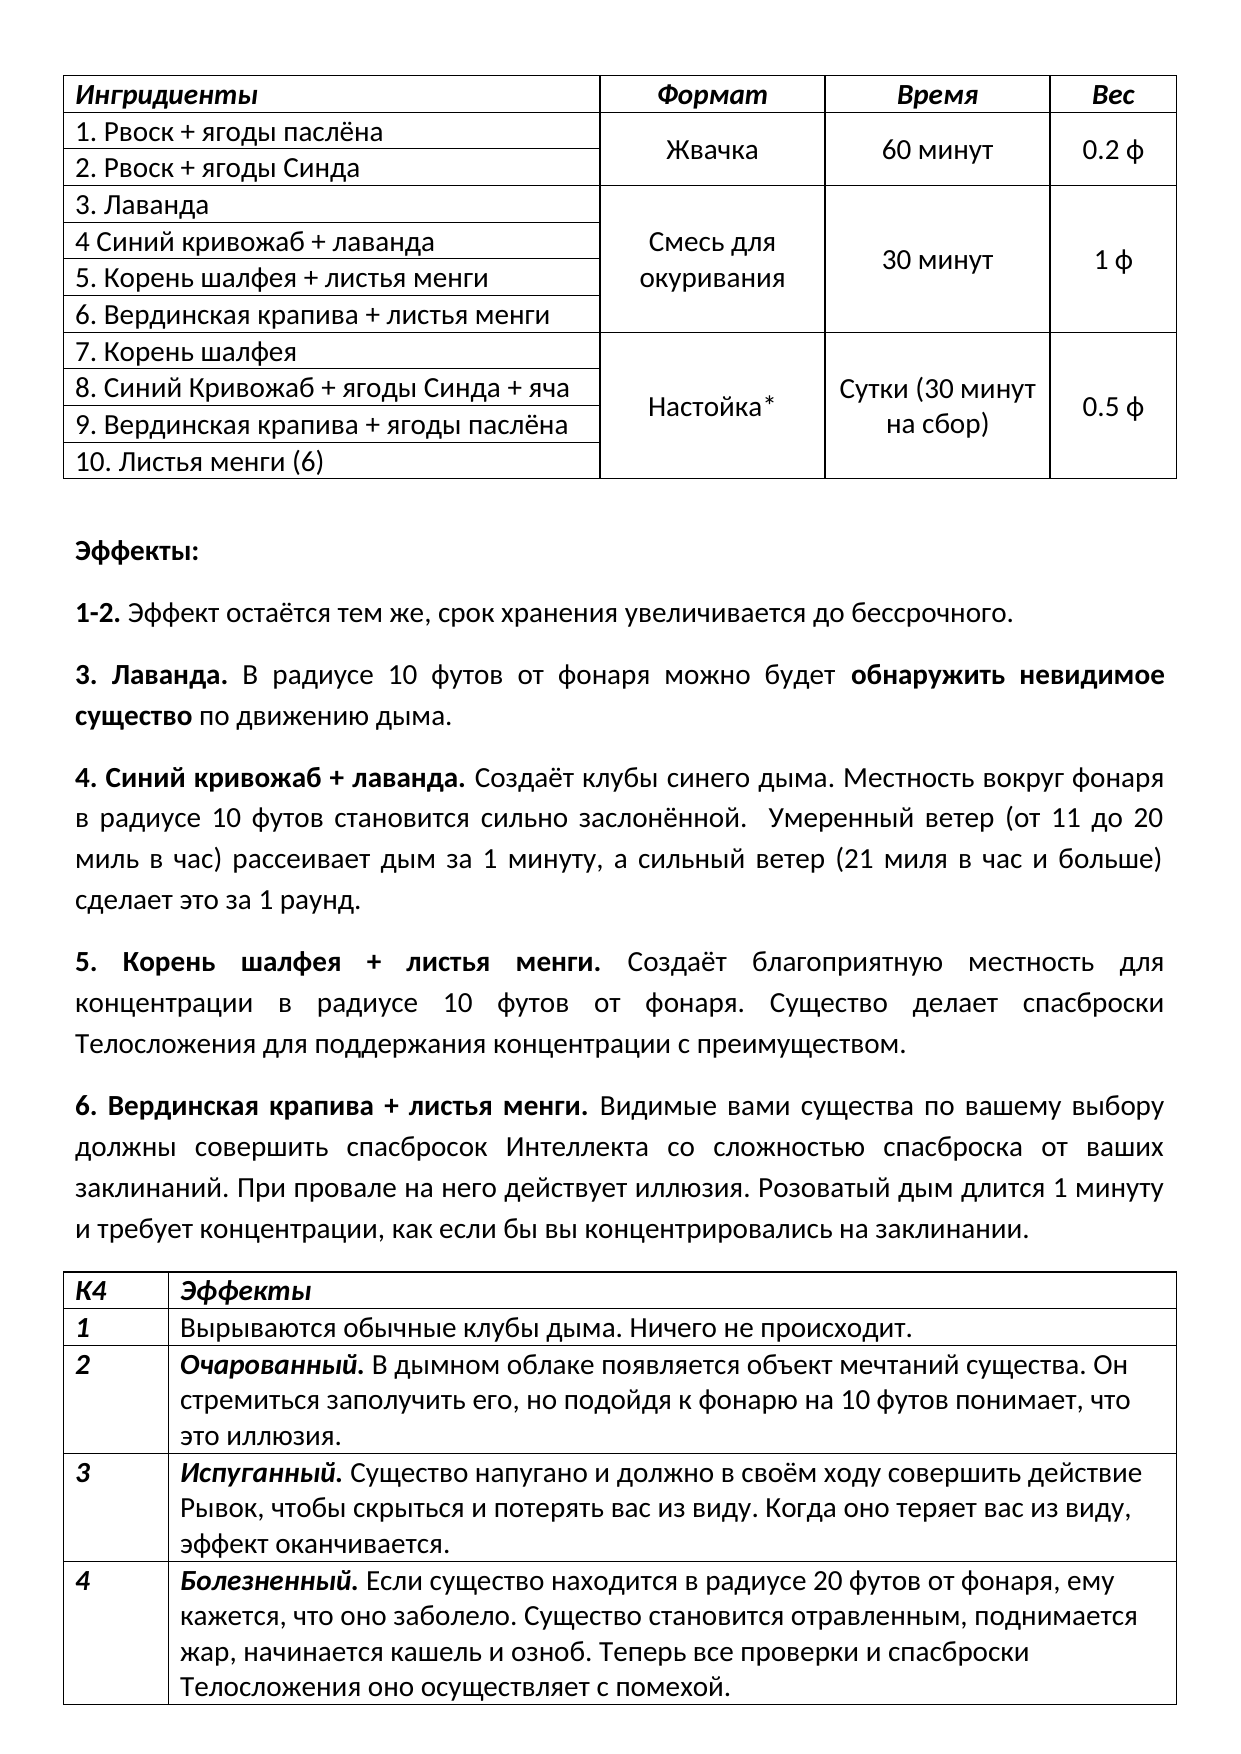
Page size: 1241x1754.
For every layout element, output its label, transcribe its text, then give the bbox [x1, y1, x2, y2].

text Эффекты: [75, 532, 1165, 568]
table_cell 1 [64, 1309, 168, 1345]
table_cell Настойка* [601, 333, 824, 478]
table_header Вес [1051, 76, 1176, 112]
table_header Эффекты [169, 1273, 1176, 1308]
text 6. Вердинская крапива + листья менги. Видимые вами существа по вашему выбору должны совершить спасбросок Интеллекта со сложностью спасброска от ваших заклинаний. При провале на него действует иллюзия. Розоватый дым длится 1 минуту и требует концентрации, как если бы вы концентрировались на заклинании. [75, 1087, 1165, 1245]
table_cell 8. Синий Кривожаб + ягоды Синда + яча [64, 369, 599, 405]
table_cell Смесь для окуривания [601, 186, 824, 332]
table_cell 5. Корень шалфея + листья менги [64, 259, 599, 295]
table_cell 0.2 ф [1051, 113, 1176, 185]
table_header Формат [601, 76, 824, 112]
table_cell 3. Лаванда [64, 186, 599, 222]
table_cell 3 [64, 1454, 168, 1561]
table_cell 6. Вердинская крапива + листья менги [64, 296, 599, 332]
table_cell 1 ф [1051, 186, 1176, 332]
table_cell Жвачка [601, 113, 824, 185]
table_header Время [826, 76, 1049, 112]
text 4. Синий кривожаб + лаванда. Создаёт клубы синего дыма. Местность вокруг фонаря в радиусе 10 футов становится сильно заслонённой. Умеренный ветер (от 11 до 20 миль в час) рассеивает дым за 1 минуту, а сильный ветер (21 миля в час и больше) сделает это за 1 раунд. [75, 759, 1165, 917]
table_cell 1. Рвоск + ягоды паслёна [64, 113, 599, 148]
table_cell Болезненный. Если существо находится в радиусе 20 футов от фонаря, ему кажется, что оно заболело. Существо становится отравленным, поднимается жар, начинается кашель и озноб. Теперь все проверки и спасброски Телосложения оно осуществляет с помехой. [169, 1562, 1176, 1704]
table_cell 0.5 ф [1051, 333, 1176, 478]
table_cell Сутки (30 минут на сбор) [826, 333, 1049, 478]
table_cell Очарованный. В дымном облаке появляется объект мечтаний существа. Он стремиться заполучить его, но подойдя к фонарю на 10 футов понимает, что это иллюзия. [169, 1346, 1176, 1453]
text 3. Лаванда. В радиусе 10 футов от фонаря можно будет обнаружить невидимое существо по движению дыма. [75, 656, 1165, 732]
table_header Ингридиенты [64, 76, 599, 112]
table_cell Испуганный. Существо напугано и должно в своём ходу совершить действие Рывок, чтобы скрыться и потерять вас из виду. Когда оно теряет вас из виду, эффект оканчивается. [169, 1454, 1176, 1561]
table_cell Вырываются обычные клубы дыма. Ничего не происходит. [169, 1309, 1176, 1345]
table_cell 4 Синий кривожаб + лаванда [64, 223, 599, 258]
table_cell 7. Корень шалфея [64, 333, 599, 368]
text 5. Корень шалфея + листья менги. Создаёт благоприятную местность для концентрации в радиусе 10 футов от фонаря. Существо делает спасброски Телосложения для поддержания концентрации с преимуществом. [75, 943, 1165, 1061]
table_cell 10. Листья менги (6) [64, 443, 599, 478]
table_cell 30 минут [826, 186, 1049, 332]
table_cell 9. Вердинская крапива + ягоды паслёна [64, 406, 599, 442]
text 1-2. Эффект остаётся тем же, срок хранения увеличивается до бессрочного. [75, 594, 1165, 630]
table_cell 60 минут [826, 113, 1049, 185]
table_header К4 [64, 1273, 168, 1308]
table_cell 2 [64, 1346, 168, 1453]
table_cell 4 [64, 1562, 168, 1704]
table_cell 2. Рвоск + ягоды Синда [64, 149, 599, 185]
